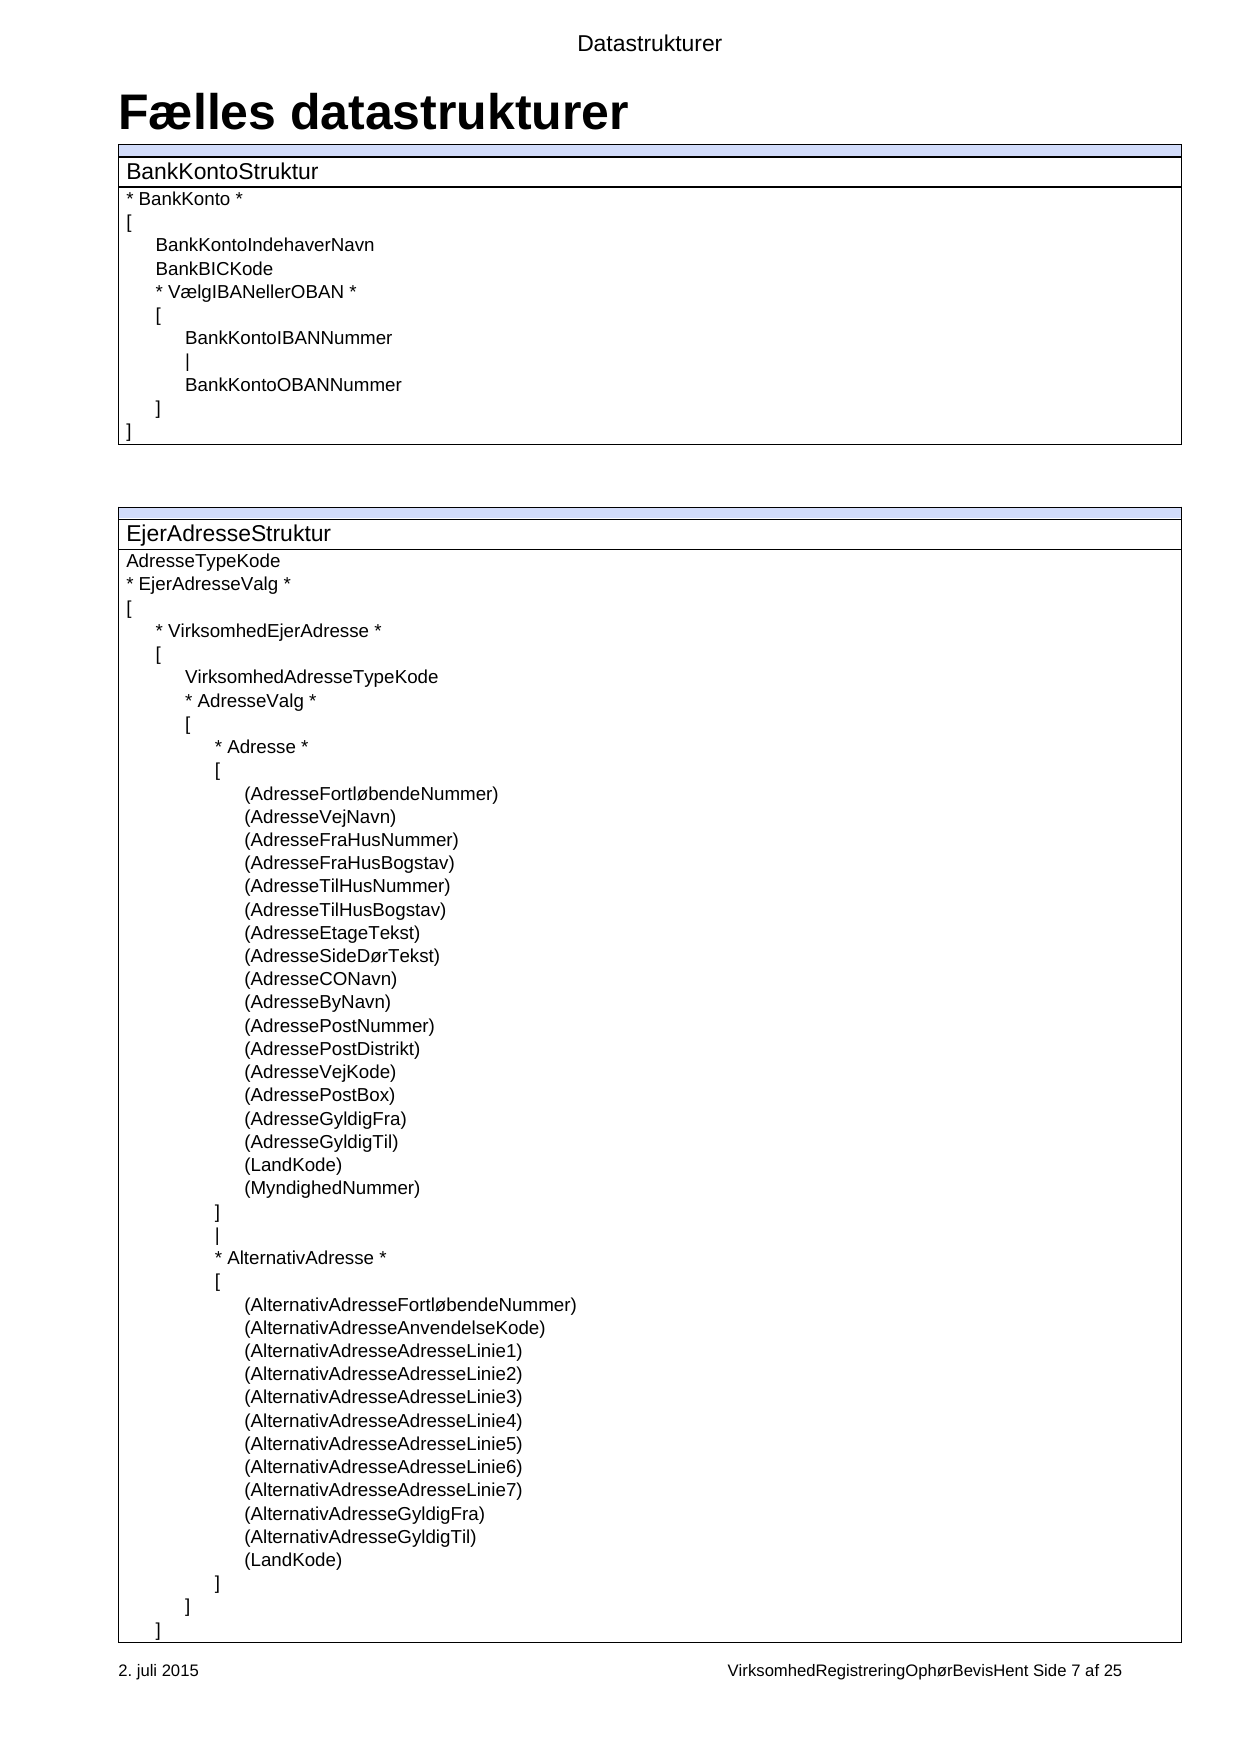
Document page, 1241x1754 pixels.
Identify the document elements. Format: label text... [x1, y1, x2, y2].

table_cell BankKontoStruktur [119, 158, 1181, 186]
table_cell * BankKonto * [ BankKontoIndehaverNavn BankBICKode * VælgIBANellerOBAN * [ BankKontoIBANNummer | BankKontoOBANNummer ] ] [119, 188, 1181, 443]
table_header [119, 508, 1181, 518]
text Fælles datastrukturer [118, 82, 1181, 140]
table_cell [119, 550, 1181, 1642]
table_header [119, 145, 1181, 156]
table_cell EjerAdresseStruktur [119, 520, 1181, 548]
